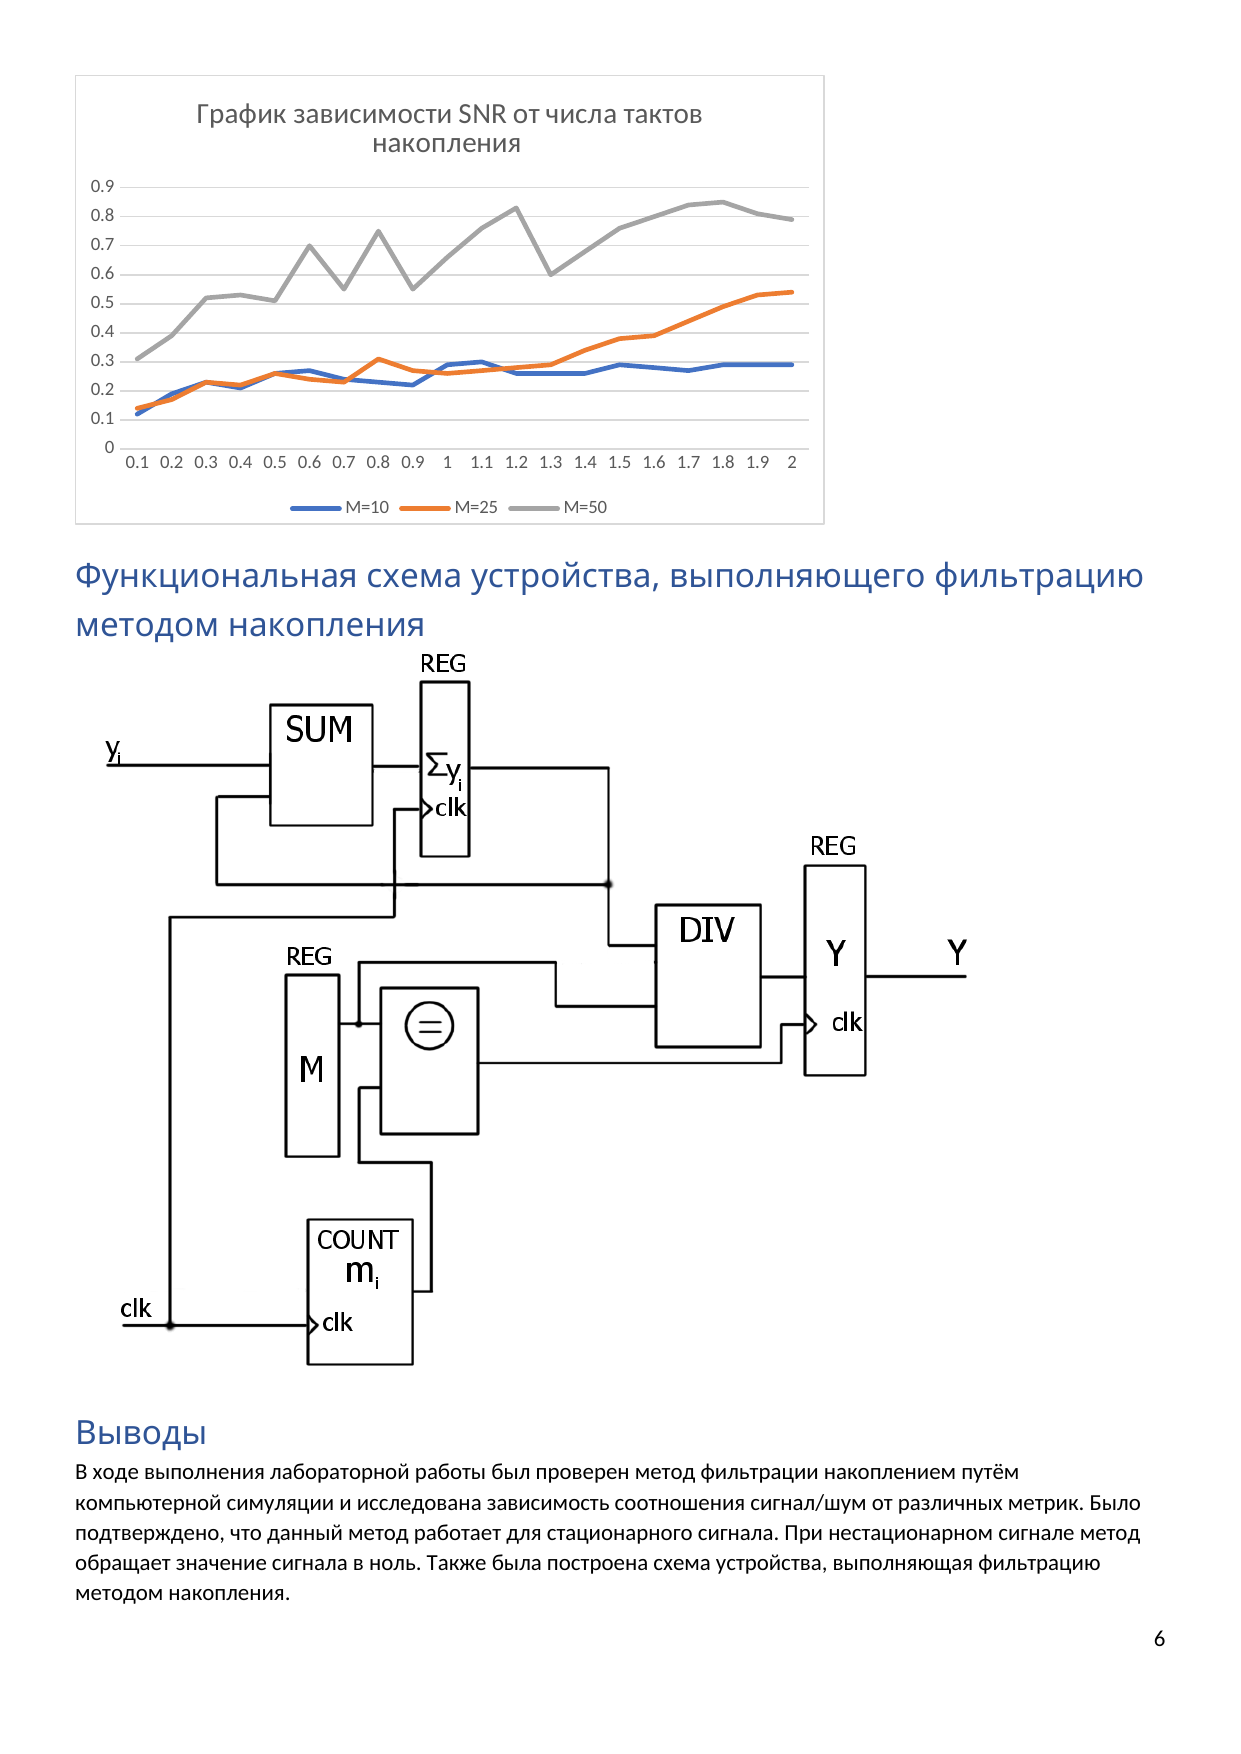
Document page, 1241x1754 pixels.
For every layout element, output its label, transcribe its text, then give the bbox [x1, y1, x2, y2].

text В ходе выполнения лабораторной работы был проверен метод фильтрации накоплением путём компьютерной симуляции и исследована зависимость соотношения сигнал/шум от различных метрик. Было подтверждено, что данный метод работает для стационарного сигнала. При нестационарном сигнале метод обращает значение сигнала в ноль. Также была построена схема устройства, выполняющая фильтрацию методом накопления. [75, 1457, 1165, 1606]
subtitle Функциональная схема устройства, выполняющего фильтрацию методом накопления [75, 552, 1165, 647]
subtitle Выводы [75, 1408, 1165, 1454]
picture [75, 650, 1008, 1382]
